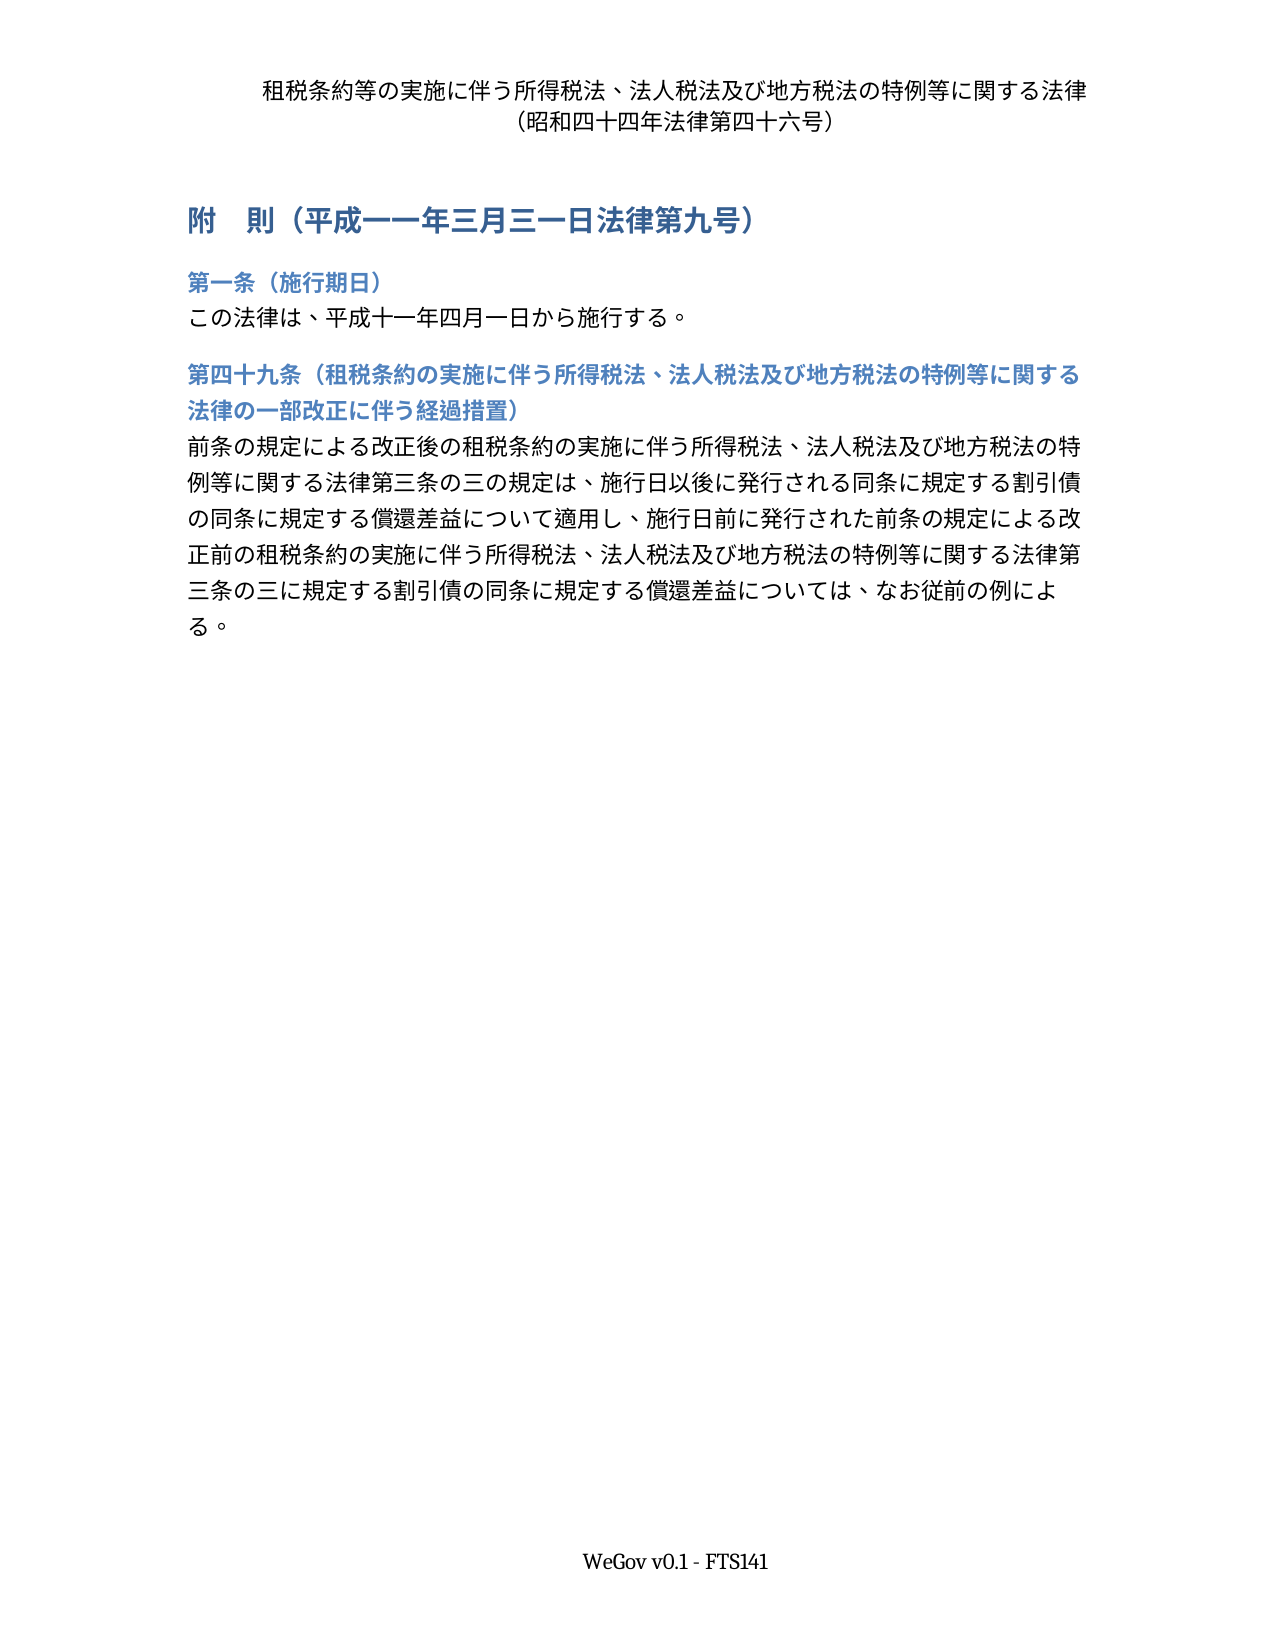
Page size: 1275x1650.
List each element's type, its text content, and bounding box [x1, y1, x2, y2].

text この法律は、平成十一年四月一日から施行する。 [187, 302, 1087, 334]
text 前条の規定による改正後の租税条約の実施に伴う所得税法、法人税法及び地方税法の特例等に関する法律第三条の三の規定は、施行日以後に発行される同条に規定する割引債の同条に規定する償還差益について適用し、施行日前に発行された前条の規定による改正前の租税条約の実施に伴う所得税法、法人税法及び地方税法の特例等に関する法律第三条の三に規定する割引債の同条に規定する償還差益については、なお従前の例による。 [187, 431, 1087, 642]
subtitle 第四十九条（租税条約の実施に伴う所得税法、法人税法及び地方税法の特例等に関する法律の一部改正に伴う経過措置） [187, 359, 1087, 426]
subtitle 第一条（施行期日） [187, 266, 1087, 298]
subtitle 附 則（平成一一年三月三一日法律第九号） [187, 200, 1087, 240]
